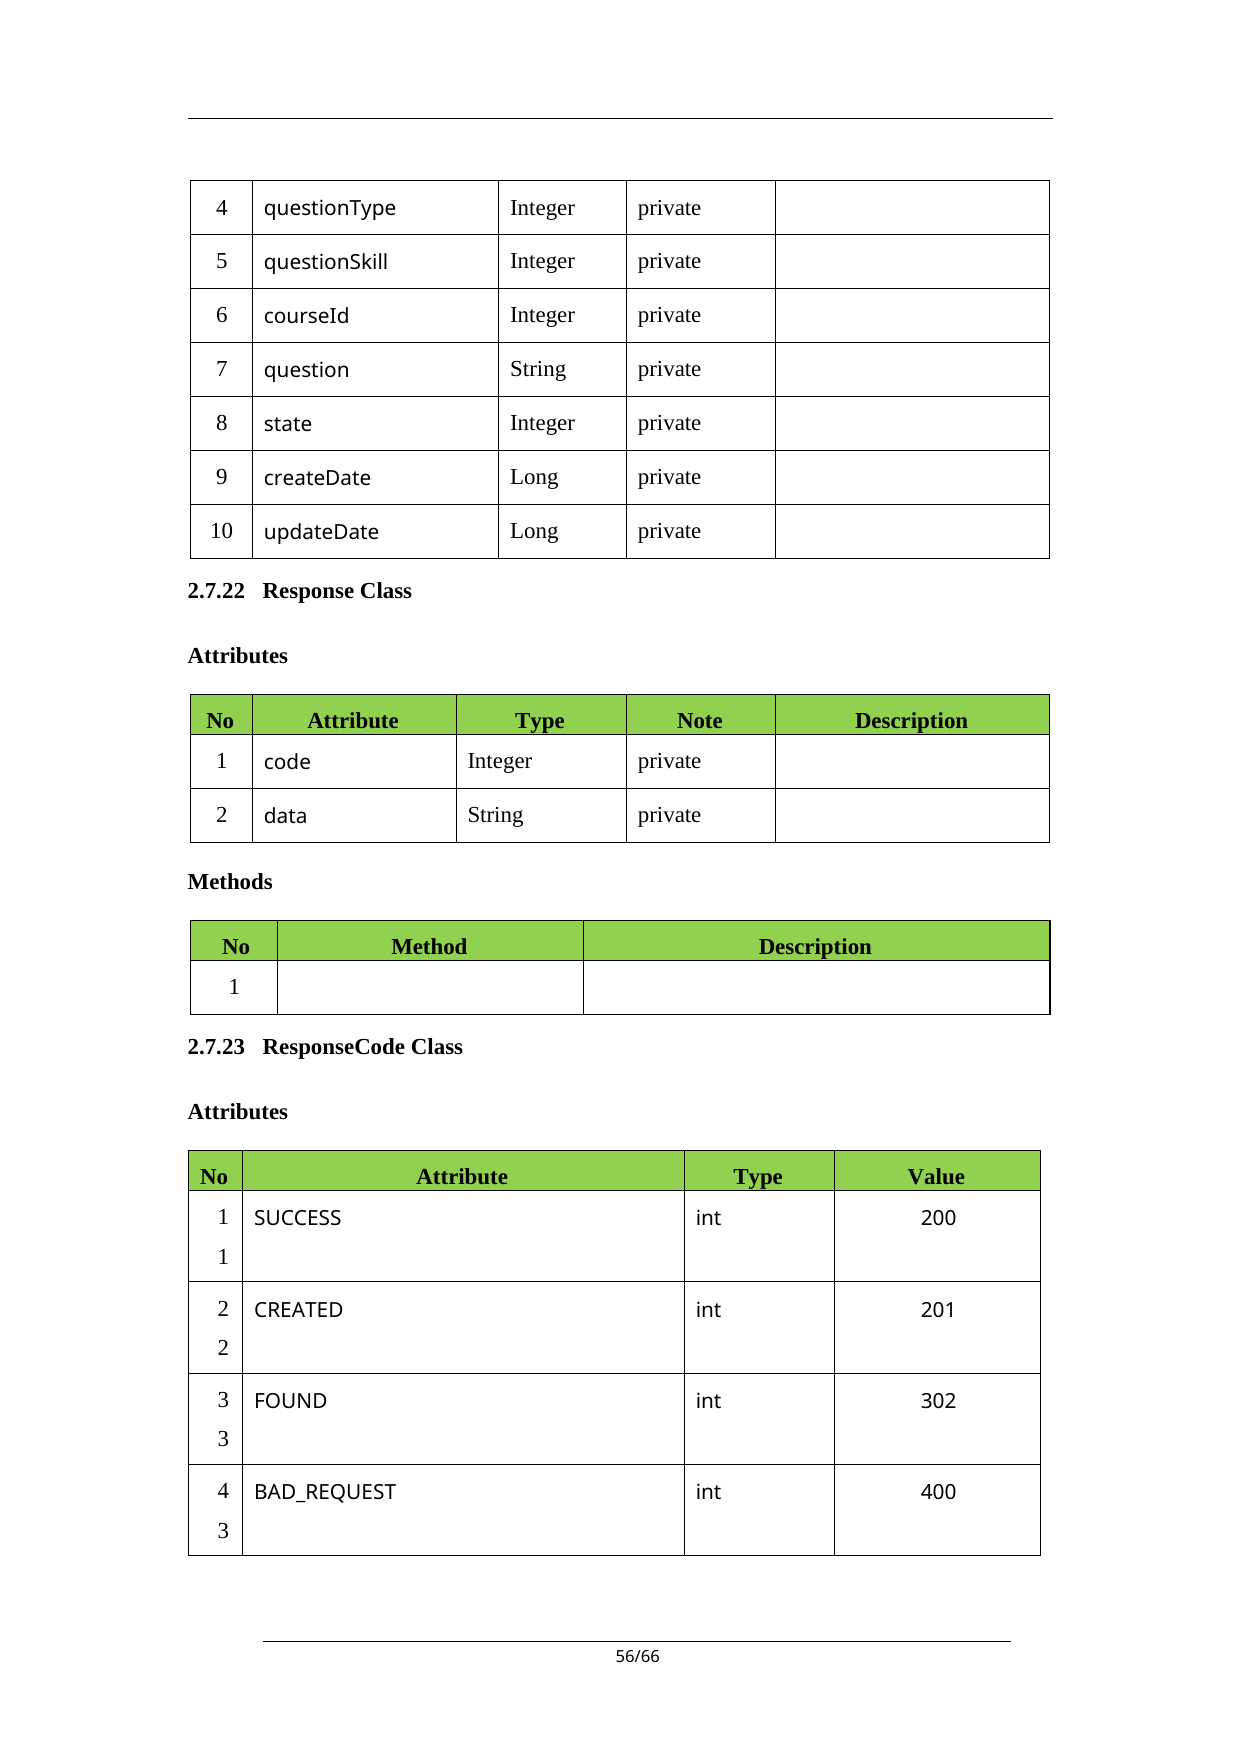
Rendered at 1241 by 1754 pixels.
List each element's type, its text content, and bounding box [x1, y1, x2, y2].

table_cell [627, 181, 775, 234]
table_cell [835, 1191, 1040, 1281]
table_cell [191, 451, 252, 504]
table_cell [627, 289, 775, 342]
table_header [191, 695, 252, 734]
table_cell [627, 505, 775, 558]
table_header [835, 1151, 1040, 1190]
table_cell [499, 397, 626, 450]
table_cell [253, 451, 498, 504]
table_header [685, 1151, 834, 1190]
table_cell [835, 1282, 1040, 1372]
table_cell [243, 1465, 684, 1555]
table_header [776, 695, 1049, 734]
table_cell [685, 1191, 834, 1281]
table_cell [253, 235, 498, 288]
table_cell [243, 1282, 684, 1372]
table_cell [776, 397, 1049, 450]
subtitle Methods [187, 868, 1053, 894]
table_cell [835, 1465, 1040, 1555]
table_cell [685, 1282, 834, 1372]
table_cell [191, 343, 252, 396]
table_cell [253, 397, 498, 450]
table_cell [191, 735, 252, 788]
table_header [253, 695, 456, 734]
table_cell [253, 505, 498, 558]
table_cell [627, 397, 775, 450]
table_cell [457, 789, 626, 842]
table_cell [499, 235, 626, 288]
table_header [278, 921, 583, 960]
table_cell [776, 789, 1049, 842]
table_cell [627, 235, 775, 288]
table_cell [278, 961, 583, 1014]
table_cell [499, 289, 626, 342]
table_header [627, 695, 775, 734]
subtitle Attributes [187, 642, 1053, 668]
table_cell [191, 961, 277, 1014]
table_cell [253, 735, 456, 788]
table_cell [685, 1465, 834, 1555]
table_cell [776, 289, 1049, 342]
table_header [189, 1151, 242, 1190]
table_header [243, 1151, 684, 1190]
subtitle Attributes [187, 1098, 1053, 1124]
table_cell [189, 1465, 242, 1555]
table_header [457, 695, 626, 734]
subtitle Response Class [187, 577, 1053, 604]
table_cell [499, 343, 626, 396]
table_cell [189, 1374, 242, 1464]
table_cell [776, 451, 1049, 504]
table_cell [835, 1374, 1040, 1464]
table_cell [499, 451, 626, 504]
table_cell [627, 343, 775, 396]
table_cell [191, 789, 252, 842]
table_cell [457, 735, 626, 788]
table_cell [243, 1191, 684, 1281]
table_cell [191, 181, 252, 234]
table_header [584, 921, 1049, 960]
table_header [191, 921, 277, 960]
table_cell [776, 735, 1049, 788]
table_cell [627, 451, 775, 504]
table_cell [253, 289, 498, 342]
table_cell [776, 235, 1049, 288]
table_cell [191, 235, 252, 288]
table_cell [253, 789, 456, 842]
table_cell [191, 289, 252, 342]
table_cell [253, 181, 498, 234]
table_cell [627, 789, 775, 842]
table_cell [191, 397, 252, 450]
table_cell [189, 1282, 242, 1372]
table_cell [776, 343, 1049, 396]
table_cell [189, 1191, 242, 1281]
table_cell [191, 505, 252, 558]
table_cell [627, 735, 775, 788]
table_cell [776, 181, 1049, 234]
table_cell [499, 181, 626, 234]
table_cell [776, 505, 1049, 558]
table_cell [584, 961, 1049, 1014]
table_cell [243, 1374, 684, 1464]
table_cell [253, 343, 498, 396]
subtitle ResponseCode Class [187, 1033, 1053, 1060]
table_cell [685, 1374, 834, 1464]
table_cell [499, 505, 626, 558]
